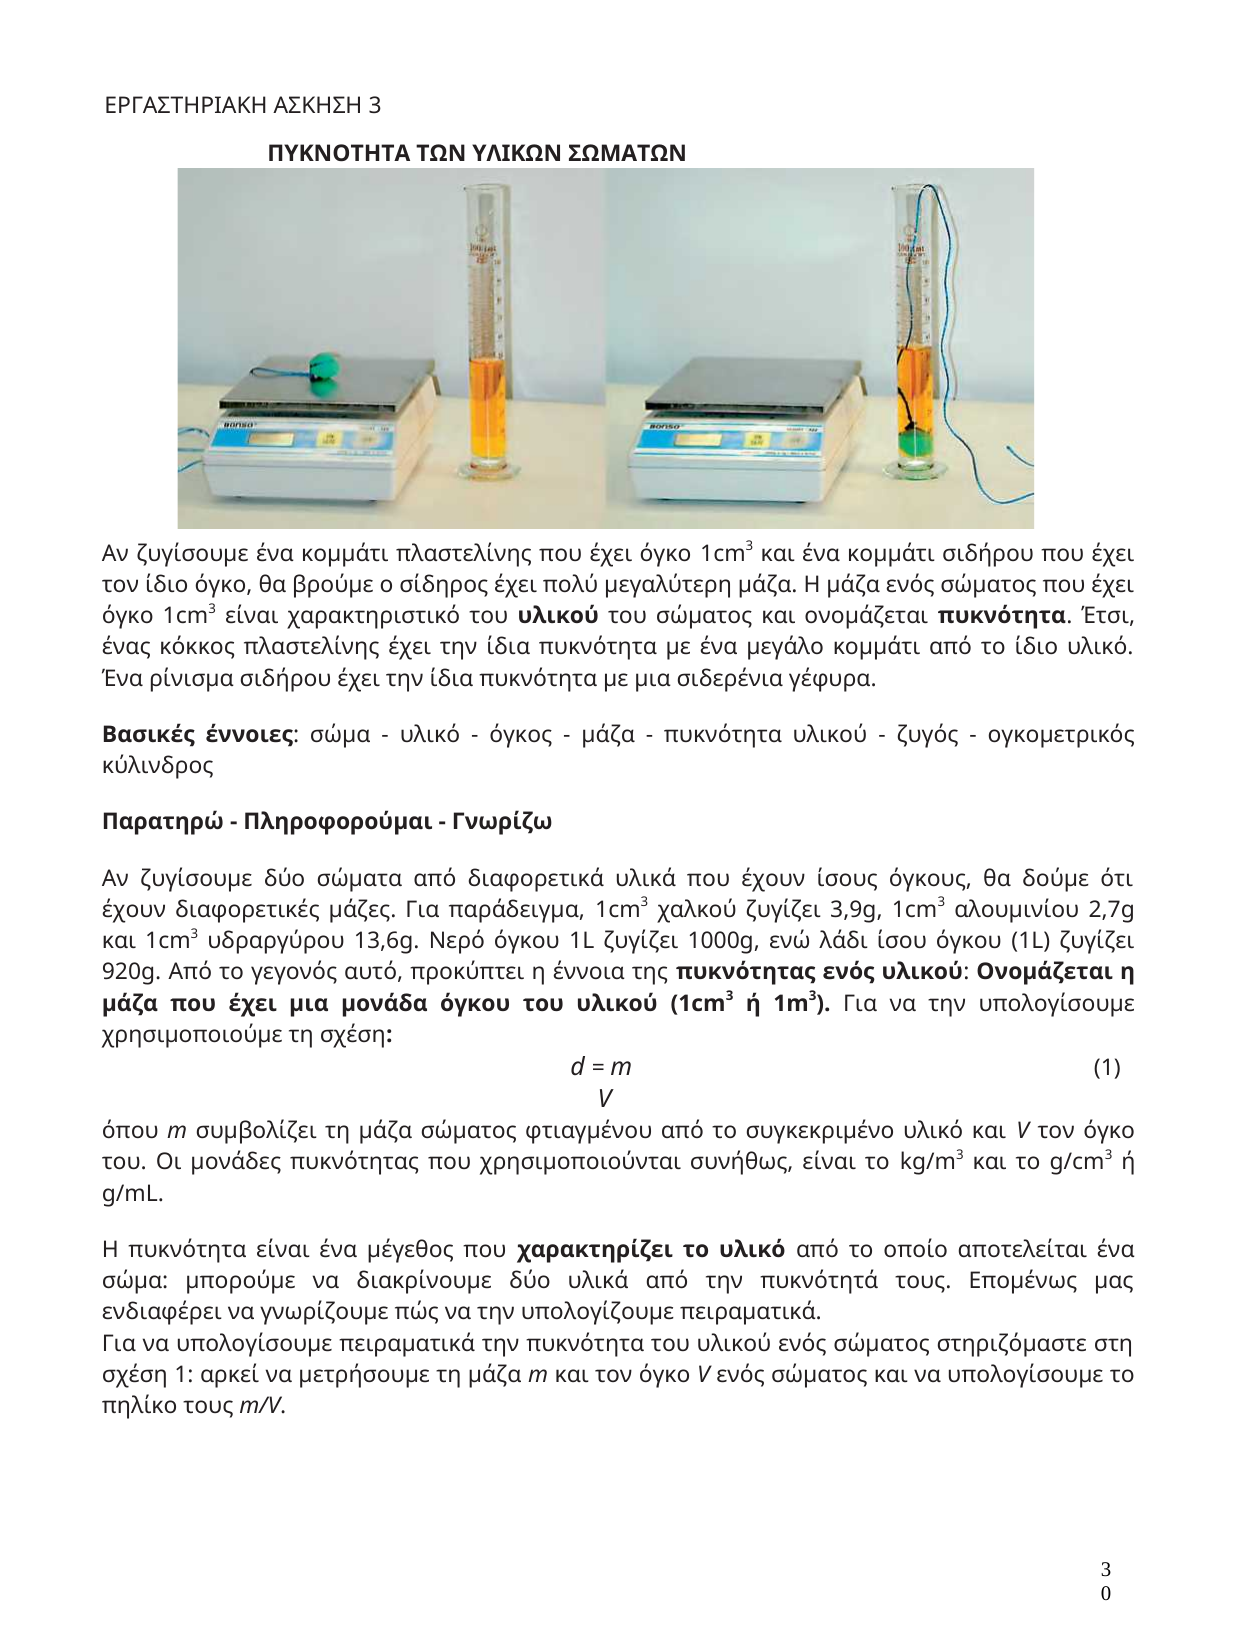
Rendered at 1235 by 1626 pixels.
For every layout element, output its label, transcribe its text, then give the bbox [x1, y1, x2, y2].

picture [177, 168, 1035, 529]
text Βασικές έννοιες: σώμα - υλικό - όγκος - μάζα - πυκνότητα υλικού - ζυγός - ογκομετρικός κύλινδρος [102, 718, 1135, 780]
text Η πυκνότητα είναι ένα μέγεθος που χαρακτηρίζει το υλικό από το οποίο αποτελείται ένα σώμα: μπορούμε να διακρίνουμε δύο υλικά από την πυκνότητά τους. Επομένως μας ενδιαφέρει να γνωρίζουμε πώς να την υπολογίζουμε πειραματικά. [102, 1233, 1135, 1327]
text ΠΥΚΝΟΤΗΤΑ ΤΩΝ ΥΛΙΚΩΝ ΣΩΜΑΤΩΝ [267, 137, 1135, 168]
text Για να υπολογίσουμε πειραματικά την πυκνότητα του υλικού ενός σώματος στηριζόμαστε στη σχέση 1: αρκεί να μετρήσουμε τη μάζα m και τον όγκο V ενός σώματος και να υπολογίσουμε το πηλίκο τους m/V. [102, 1327, 1135, 1420]
text V [77, 1083, 1135, 1114]
subtitle Παρατηρώ - Πληροφορούμαι - Γνωρίζω [102, 805, 1135, 837]
text όπου m συμβολίζει τη μάζα σώματος φτιαγμένου από το συγκεκριμένο υλικό και V τον όγκο του. Οι μονάδες πυκνότητας που χρησιμοποιούνται συνήθως, είναι το kg/m3 και το g/cm3 ή g/mL. [102, 1114, 1135, 1208]
text Αν ζυγίσουμε ένα κομμάτι πλαστελίνης που έχει όγκο 1cm3 και ένα κομμάτι σιδήρου που έχει τον ίδιο όγκο, θα βρούμε ο σίδηρος έχει πολύ μεγαλύτερη μάζα. Η μάζα ενός σώματος που έχει όγκο 1cm3 είναι χαρακτηριστικό του υλικού του σώματος και ονομάζεται πυκνότητα. Έτσι, ένας κόκκος πλαστελίνης έχει την ίδια πυκνότητα με ένα μεγάλο κομμάτι από το ίδιο υλικό. Ένα ρίνισμα σιδήρου έχει την ίδια πυκνότητα με μια σιδερένια γέφυρα. [102, 537, 1135, 693]
text Αν ζυγίσουμε δύο σώματα από διαφορετικά υλικά που έχουν ίσους όγκους, θα δούμε ότι έχουν διαφορετικές μάζες. Για παράδειγμα, 1cm3 χαλκού ζυγίζει 3,9g, 1cm3 αλουμινίου 2,7g και 1cm3 υδραργύρου 13,6g. Νερό όγκου 1L ζυγίζει 1000g, ενώ λάδι ίσου όγκου (1L) ζυγίζει 920g. Από το γεγονός αυτό, προκύπτει η έννοια της πυκνότητας ενός υλικού: Ονομάζεται η μάζα που έχει μια μονάδα όγκου του υλικού (1cm3 ή 1m3). Για να την υπολογίσουμε χρησιμοποιούμε τη σχέση: [102, 862, 1135, 1049]
text d = m (1) [77, 1049, 1121, 1083]
